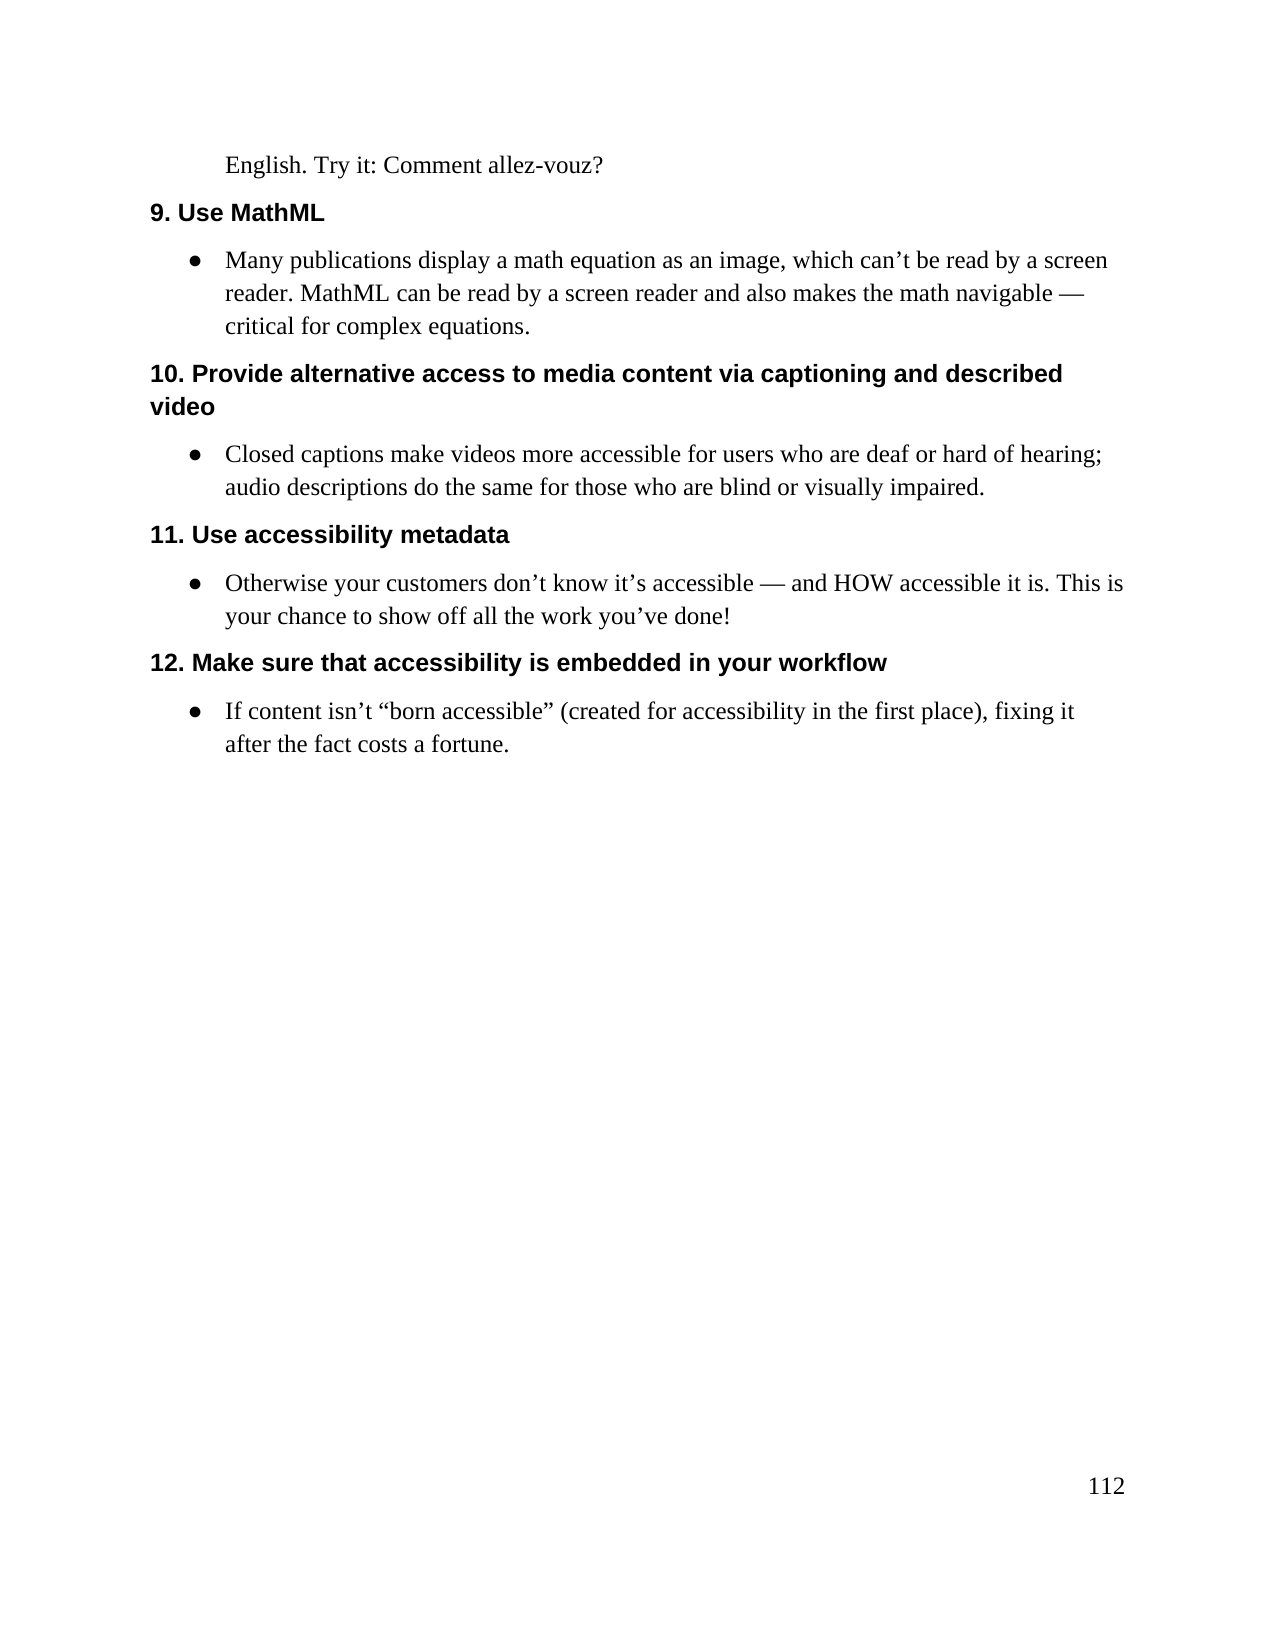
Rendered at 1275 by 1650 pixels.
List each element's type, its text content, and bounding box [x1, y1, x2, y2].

text 9. Use MathML [150, 198, 1125, 226]
text 10. Provide alternative access to media content via captioning and described video [150, 359, 1125, 421]
text 11. Use accessibility metadata [150, 520, 1125, 549]
list If content isn’t “born accessible” (created for accessibility in the first place), fixing it after the fact costs a fortune. [187, 696, 1125, 758]
list Closed captions make videos more accessible for users who are deaf or hard of hearing; audio descriptions do the same for those who are blind or visually impaired. [187, 439, 1125, 501]
text 12. Make sure that accessibility is embedded in your workflow [150, 648, 1125, 677]
list Many publications display a math equation as an image, which can’t be read by a screen reader. MathML can be read by a screen reader and also makes the math navigable — critical for complex equations. [187, 245, 1125, 340]
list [187, 150, 1125, 179]
list Otherwise your customers don’t know it’s accessible — and HOW accessible it is. This is your chance to show off all the work you’ve done! [187, 568, 1125, 629]
